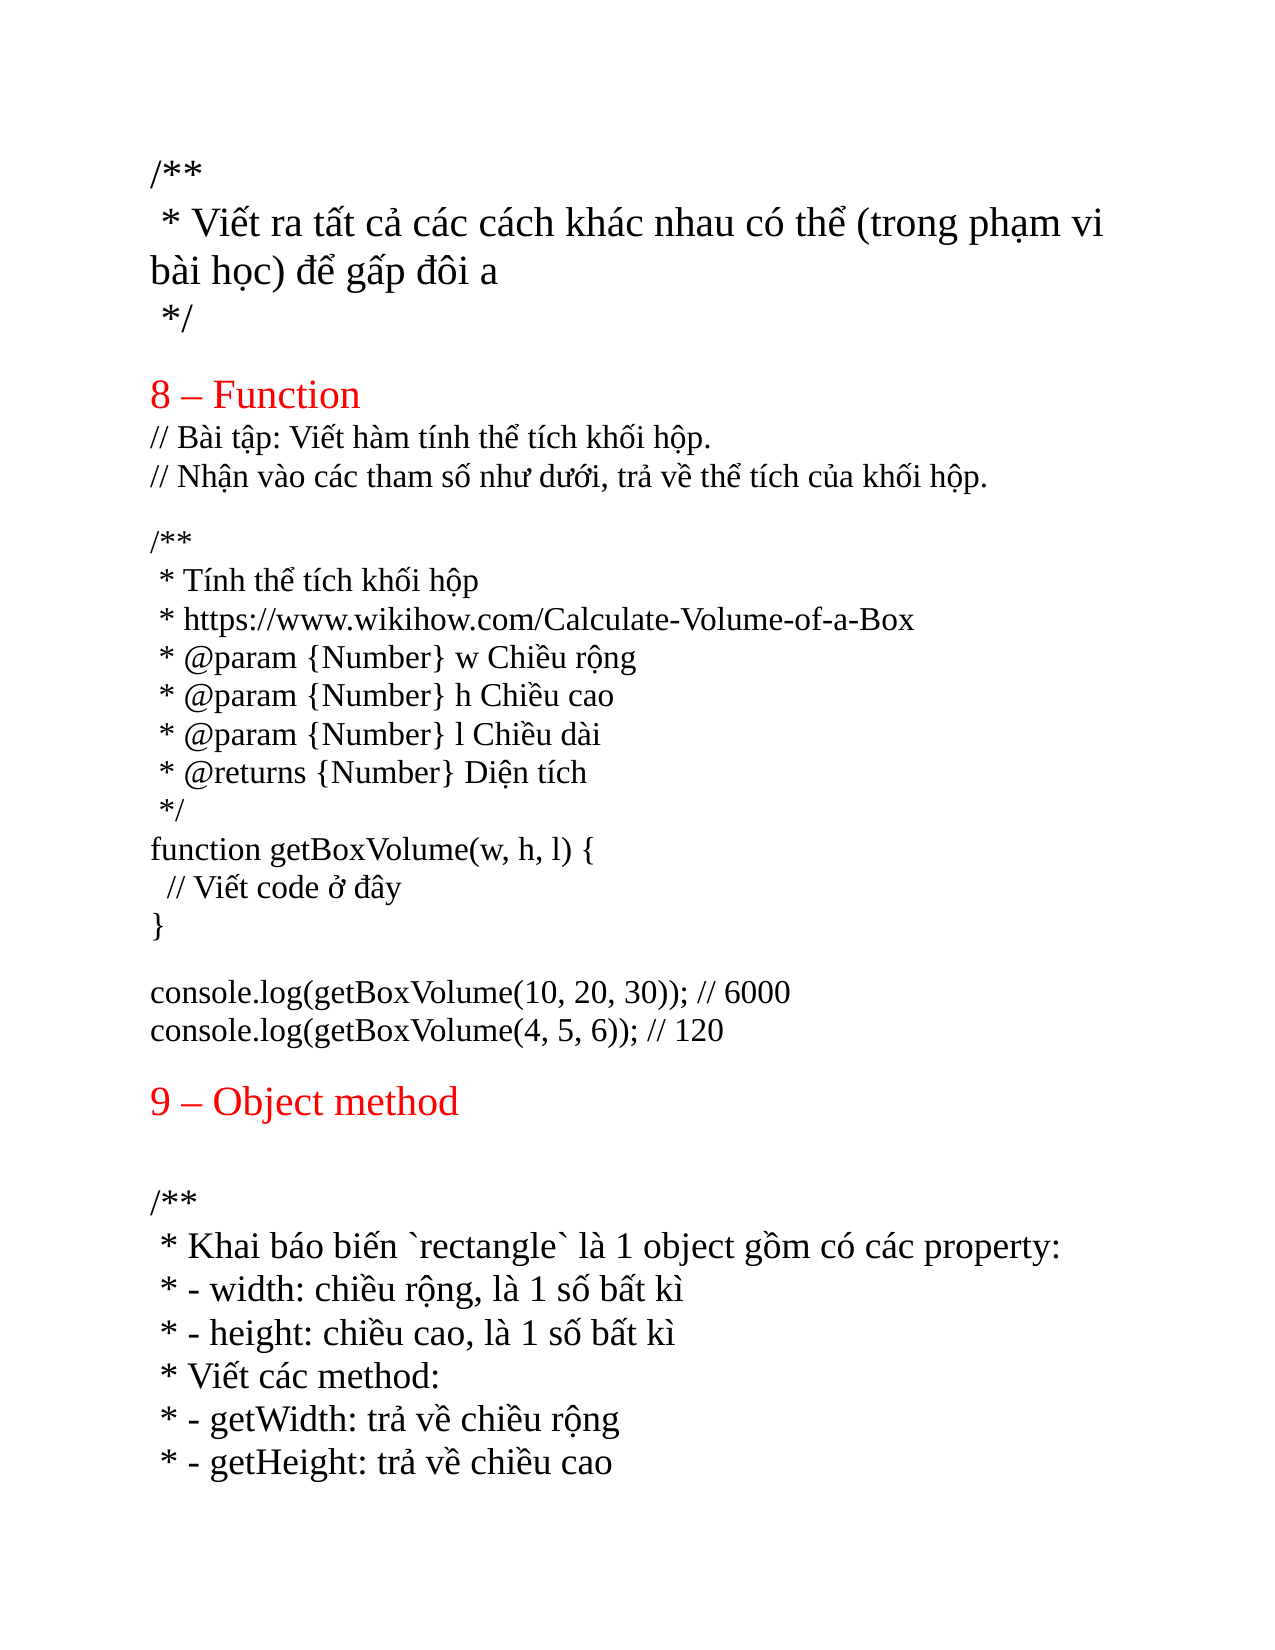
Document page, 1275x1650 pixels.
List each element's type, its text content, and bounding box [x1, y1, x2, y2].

text /** [150, 150, 1125, 198]
text * - height: chiều cao, là 1 số bất kì [150, 1314, 1125, 1357]
text * - getHeight: trả về chiều cao [150, 1444, 1125, 1487]
text * @param {Number} h Chiều cao [150, 677, 1125, 715]
text * - width: chiều rộng, là 1 số bất kì [150, 1271, 1125, 1314]
text } [150, 907, 1125, 945]
text * - getWidth: trả về chiều rộng [150, 1401, 1125, 1444]
text */ [150, 792, 1125, 830]
text * @param {Number} w Chiều rộng [150, 639, 1125, 677]
text * Viết các method: [150, 1357, 1125, 1401]
text * Viết ra tất cả các cách khác nhau có thể (trong phạm vi bài học) để gấp đôi a [150, 198, 1125, 294]
text console.log(getBoxVolume(10, 20, 30)); // 6000 [150, 974, 1125, 1012]
text /** [150, 1185, 1125, 1228]
text function getBoxVolume(w, h, l) { [150, 830, 1125, 869]
text 8 – Function [150, 370, 1125, 418]
text // Viết code ở đây [150, 869, 1125, 907]
text * Khai báo biến `rectangle` là 1 object gồm có các property: [150, 1228, 1125, 1271]
text * @param {Number} l Chiều dài [150, 715, 1125, 754]
text * Tính thể tích khối hộp [150, 562, 1125, 600]
text * @returns {Number} Diện tích [150, 754, 1125, 792]
text /** [150, 524, 1125, 562]
text 9 – Object method [150, 1079, 1125, 1127]
text */ [150, 294, 1125, 342]
text // Bài tập: Viết hàm tính thể tích khối hộp. [150, 418, 1125, 457]
text // Nhận vào các tham số như dưới, trả về thể tích của khối hộp. [150, 457, 1125, 495]
text console.log(getBoxVolume(4, 5, 6)); // 120 [150, 1012, 1125, 1051]
text * https://www.wikihow.com/Calculate-Volume-of-a-Box [150, 600, 1125, 639]
